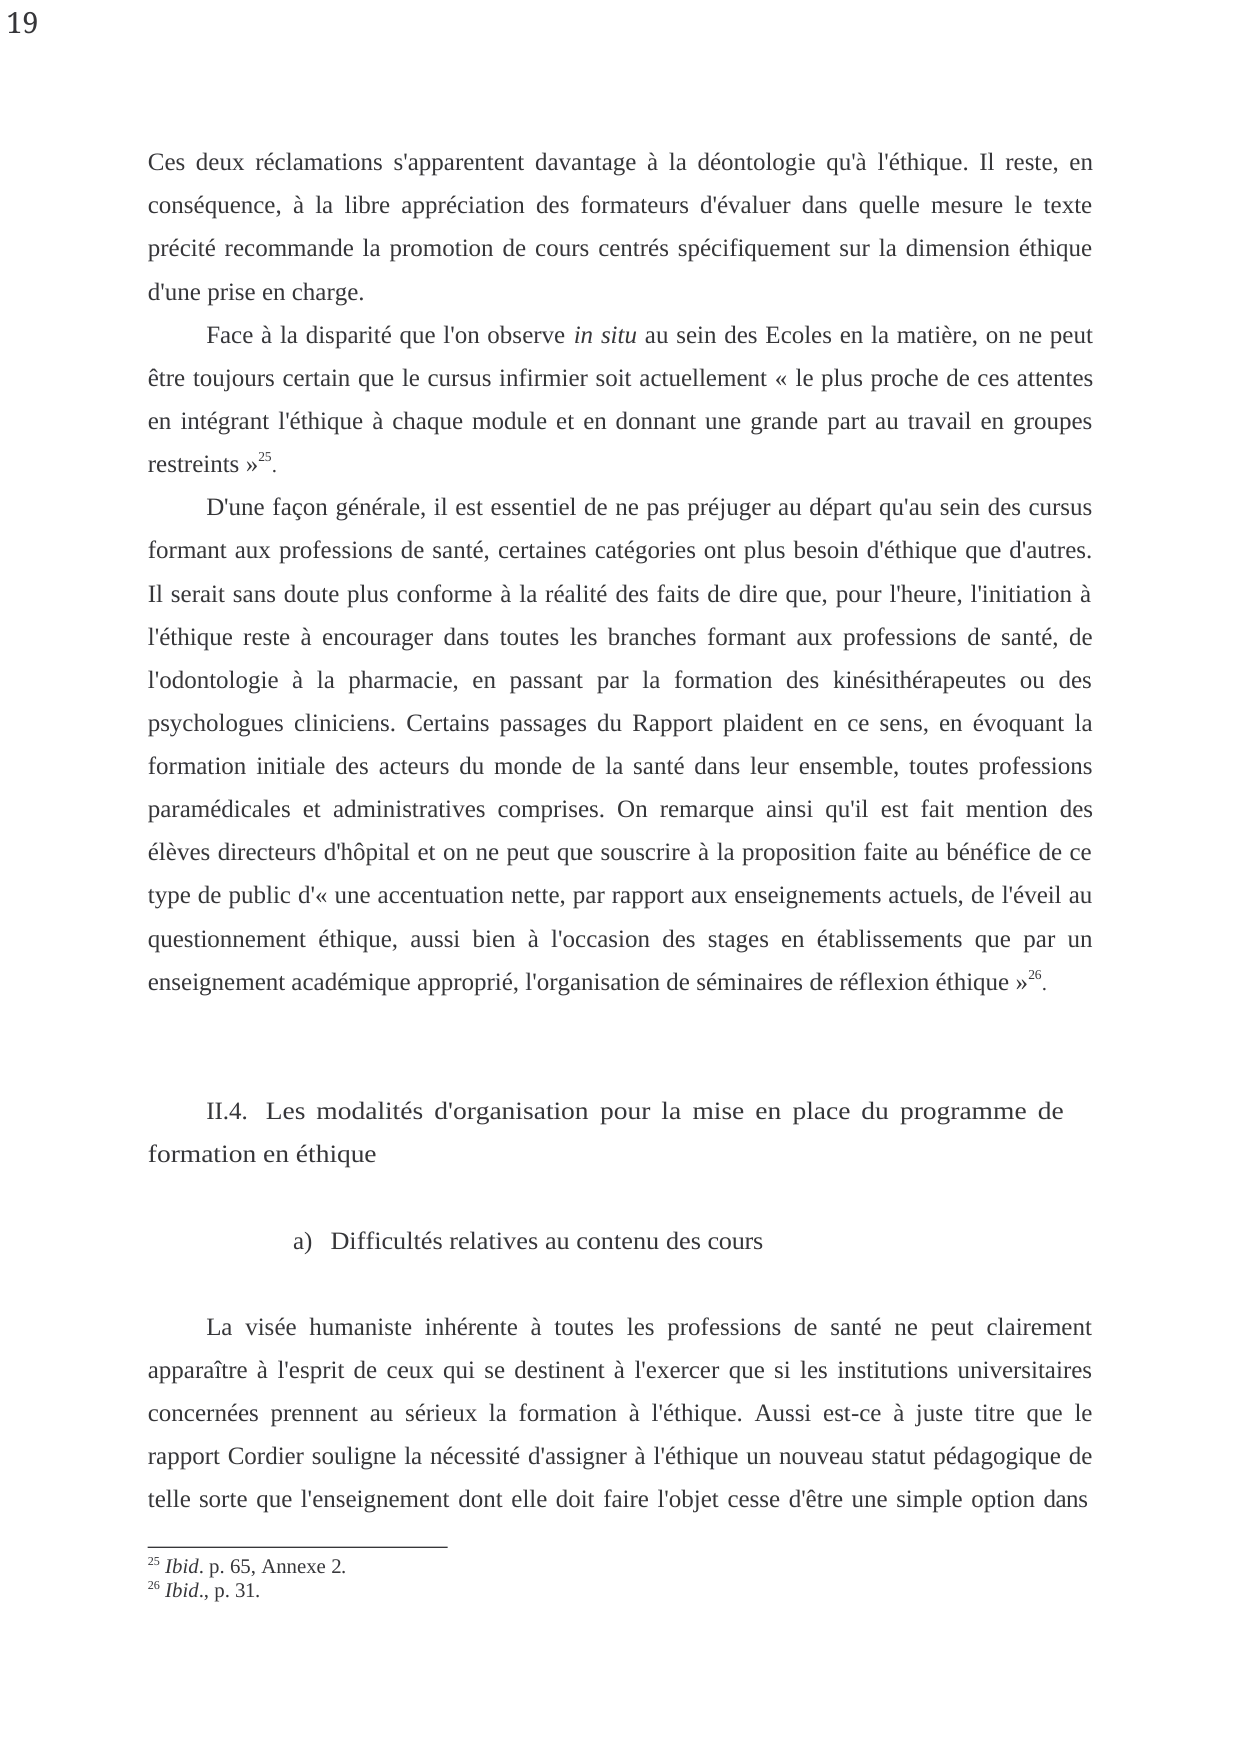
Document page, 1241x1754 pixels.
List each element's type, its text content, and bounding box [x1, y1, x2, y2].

text 26 Ibid., p. 31. [148, 1579, 1144, 1603]
list Les modalités d'organisation pour la mise en place du programme de formation en éthique [148, 1096, 1094, 1168]
text La visée humaniste inhérente à toutes les professions de santé ne peut clairement apparaître à l'esprit de ceux qui se destinent à l'exercer que si les institutions universitaires concernées prennent au sérieux la formation à l'éthique. Aussi est-ce à juste titre que le rapport Cordier souligne la nécessité d'assigner à l'éthique un nouveau statut pédagogique de telle sorte que l'enseignement dont elle doit faire l'objet cesse d'être une simple option dans [148, 1312, 1094, 1513]
text D'une façon générale, il est essentiel de ne pas préjuger au départ qu'au sein des cursus formant aux professions de santé, certaines catégories ont plus besoin d'éthique que d'autres. Il serait sans doute plus conforme à la réalité des faits de dire que, pour l'heure, l'initiation à l'éthique reste à encourager dans toutes les branches formant aux professions de santé, de l'odontologie à la pharmacie, en passant par la formation des kinésithérapeutes ou des psychologues cliniciens. Certains passages du Rapport plaident en ce sens, en évoquant la formation initiale des acteurs du monde de la santé dans leur ensemble, toutes professions paramédicales et administratives comprises. On remarque ainsi qu'il est fait mention des élèves directeurs d'hôpital et on ne peut que souscrire à la proposition faite au bénéfice de ce type de public d'« une accentuation nette, par rapport aux enseignements actuels, de l'éveil au questionnement éthique, aussi bien à l'occasion des stages en établissements que par un enseignement académique approprié, l'organisation de séminaires de réflexion éthique »26. [148, 492, 1094, 996]
text Face à la disparité que l'on observe in situ au sein des Ecoles en la matière, on ne peut être toujours certain que le cursus infirmier soit actuellement « le plus proche de ces attentes en intégrant l'éthique à chaque module et en donnant une grande part au travail en groupes restreints »25. [148, 320, 1094, 478]
list Difficultés relatives au contenu des cours [293, 1226, 1144, 1254]
text Ces deux réclamations s'apparentent davantage à la déontologie qu'à l'éthique. Il reste, en conséquence, à la libre appréciation des formateurs d'évaluer dans quelle mesure le texte précité recommande la promotion de cours centrés spécifiquement sur la dimension éthique d'une prise en charge. [148, 147, 1094, 305]
text 25 Ibid. p. 65, Annexe 2. [148, 1555, 1144, 1579]
